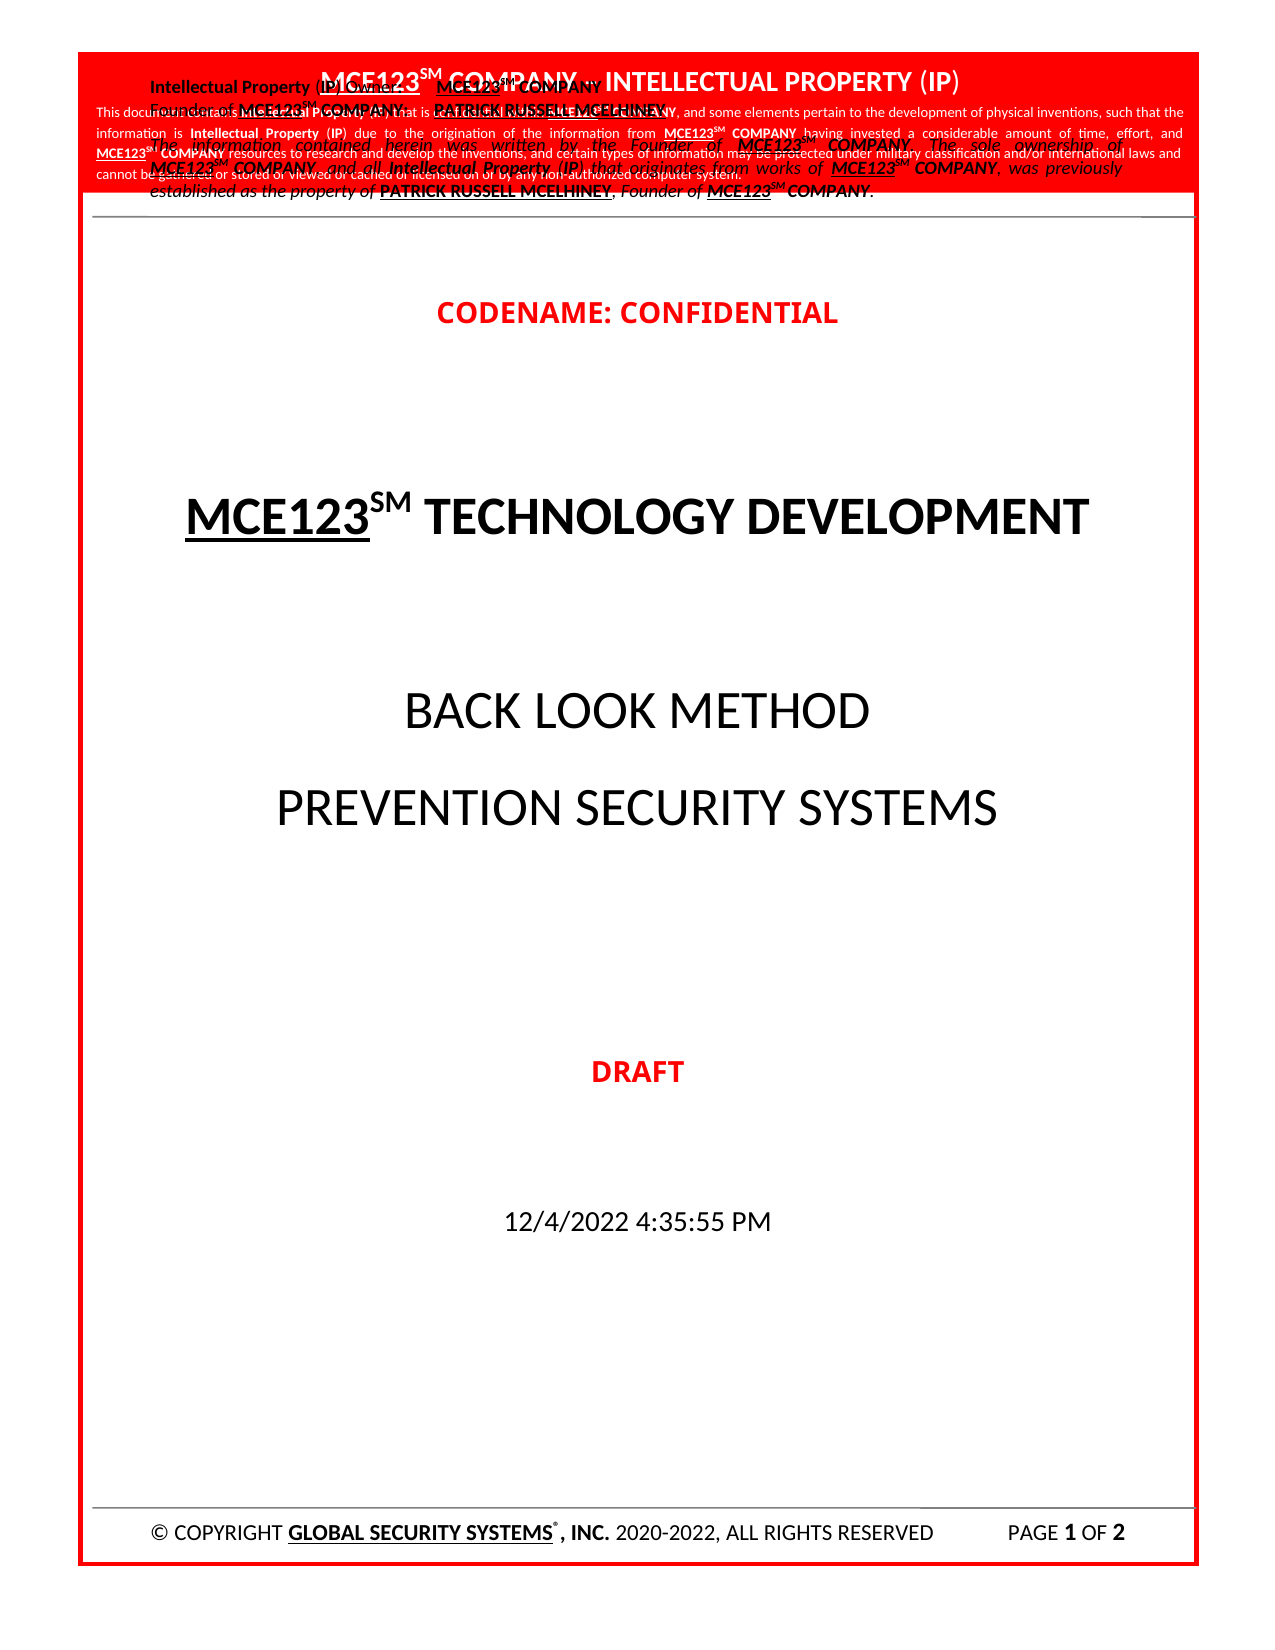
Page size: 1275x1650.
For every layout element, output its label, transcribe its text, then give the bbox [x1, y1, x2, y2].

text MCE123SM TECHNOLOGY DEVELOPMENT [150, 482, 1125, 548]
text 12/4/2022 4:35:55 PM [150, 1203, 1125, 1239]
text BACK LOOK METHOD [150, 676, 1125, 742]
text CODENAME: CONFIDENTIAL [150, 292, 1125, 332]
text PREVENTION SECURITY SYSTEMS [150, 773, 1125, 839]
text DRAFT [150, 1052, 1125, 1091]
